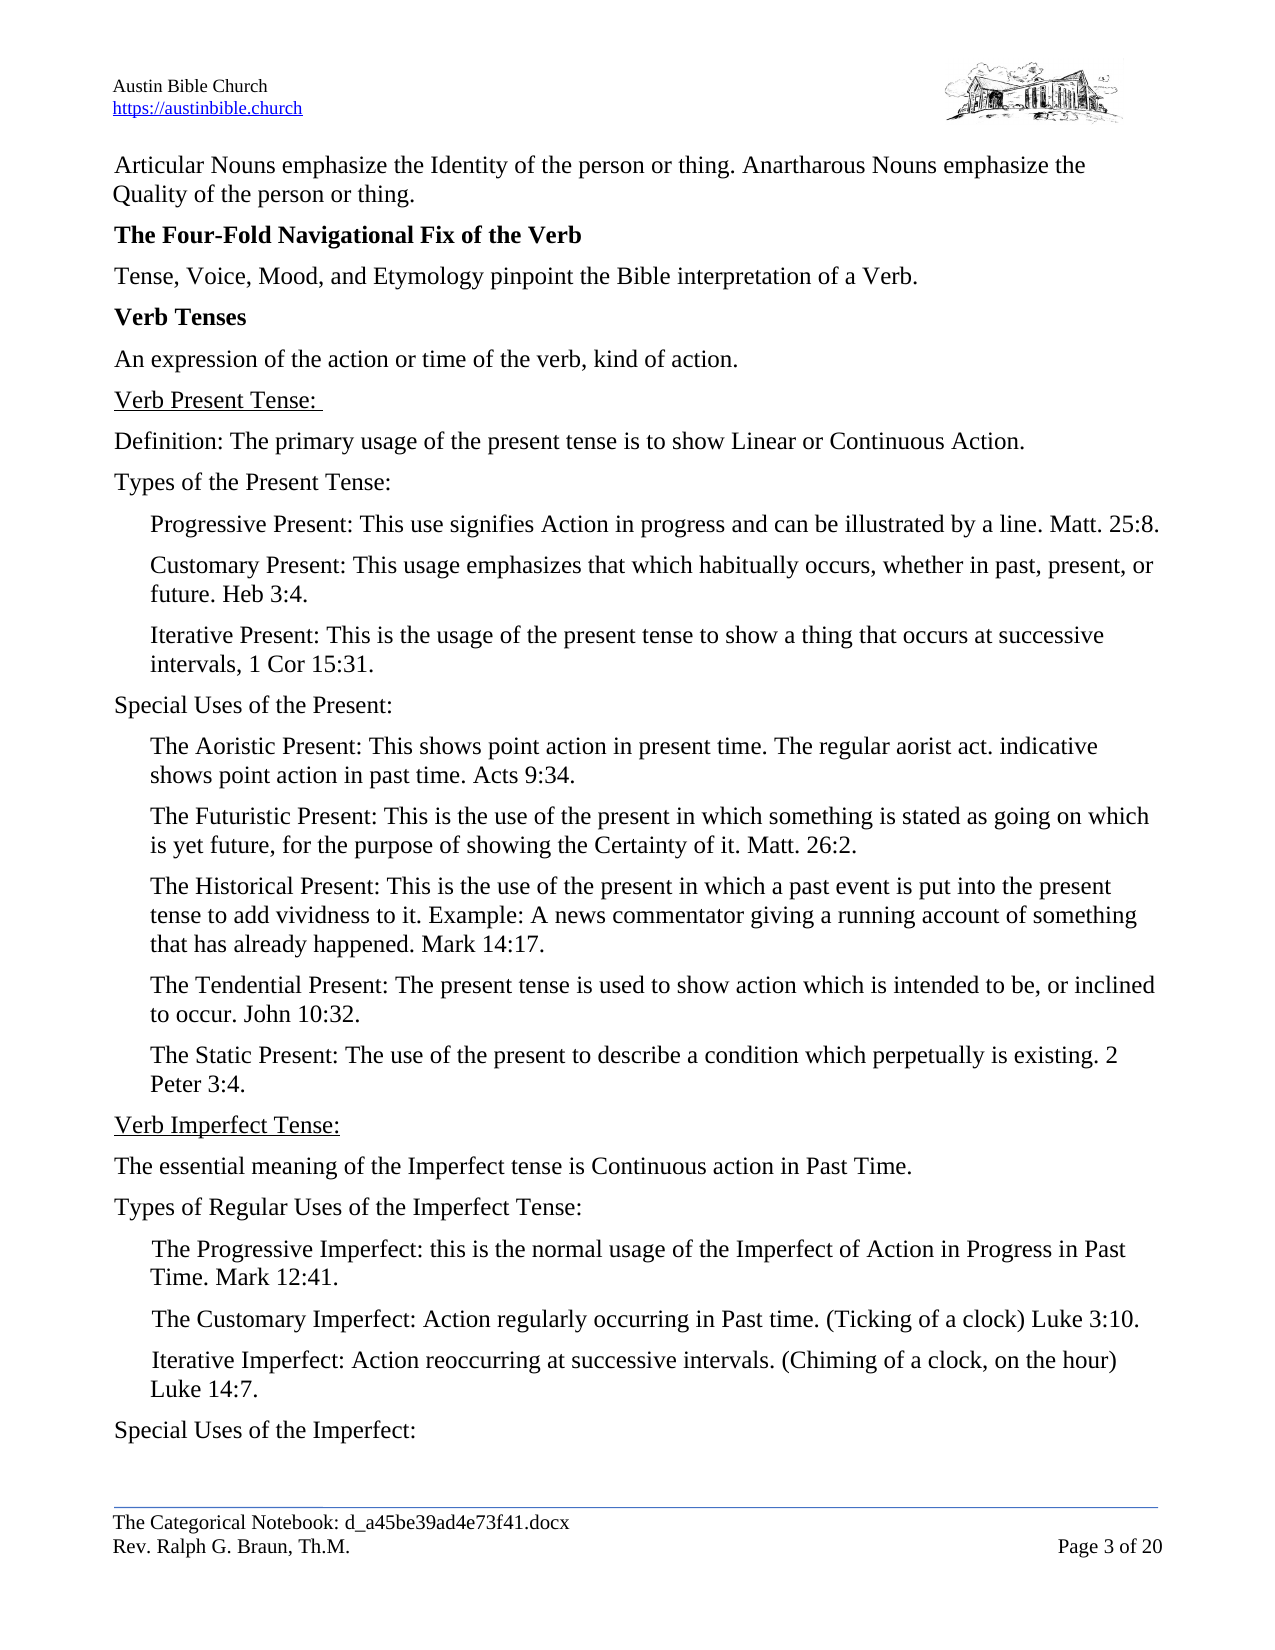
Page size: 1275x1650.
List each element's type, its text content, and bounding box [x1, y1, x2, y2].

text Verb Imperfect Tense: [112, 1110, 1162, 1139]
text Definition: The primary usage of the present tense is to show Linear or Continuous Action. [112, 426, 1162, 455]
text Progressive Present: This use signifies Action in progress and can be illustrated by a line. Matt. 25:8. [150, 509, 1162, 537]
text The Tendential Present: The present tense is used to show action which is intended to be, or inclined to occur. John 10:32. [150, 970, 1162, 1027]
text The essential meaning of the Imperfect tense is Continuous action in Past Time. [112, 1151, 1162, 1180]
text Types of Regular Uses of the Imperfect Tense: [112, 1192, 1162, 1221]
text The Customary Imperfect: Action regularly occurring in Past time. (Ticking of a clock) Luke 3:10. [150, 1304, 1162, 1332]
text Articular Nouns emphasize the Identity of the person or thing. Anartharous Nouns emphasize the Quality of the person or thing. [112, 150, 1162, 207]
text Customary Present: This usage emphasizes that which habitually occurs, whether in past, present, or future. Heb 3:4. [150, 550, 1162, 607]
text The Historical Present: This is the use of the present in which a past event is put into the present tense to add vividness to it. Example: A news commentator giving a running account of something that has already happened. Mark 14:17. [150, 871, 1162, 957]
text Types of the Present Tense: [112, 467, 1162, 496]
text Iterative Present: This is the usage of the present tense to show a thing that occurs at successive intervals, 1 Cor 15:31. [150, 620, 1162, 677]
text An expression of the action or time of the verb, kind of action. [112, 344, 1162, 372]
text Iterative Imperfect: Action reoccurring at successive intervals. (Chiming of a clock, on the hour) Luke 14:7. [150, 1345, 1162, 1402]
text Verb Present Tense: [112, 385, 1162, 414]
text The Futuristic Present: This is the use of the present in which something is stated as going on which is yet future, for the purpose of showing the Certainty of it. Matt. 26:2. [150, 801, 1162, 859]
text The Static Present: The use of the present to describe a condition which perpetually is existing. 2 Peter 3:4. [150, 1040, 1162, 1097]
text The Four-Fold Navigational Fix of the Verb [112, 220, 1162, 249]
text Tense, Voice, Mood, and Etymology pinpoint the Bible interpretation of a Verb. [112, 261, 1162, 290]
text The Aoristic Present: This shows point action in present time. The regular aorist act. indicative shows point action in past time. Acts 9:34. [150, 731, 1162, 789]
text Special Uses of the Present: [112, 690, 1162, 719]
picture [944, 58, 1124, 125]
text The Progressive Imperfect: this is the normal usage of the Imperfect of Action in Progress in Past Time. Mark 12:41. [150, 1234, 1162, 1291]
text Verb Tenses [112, 302, 1162, 331]
text Special Uses of the Imperfect: [112, 1415, 1162, 1444]
